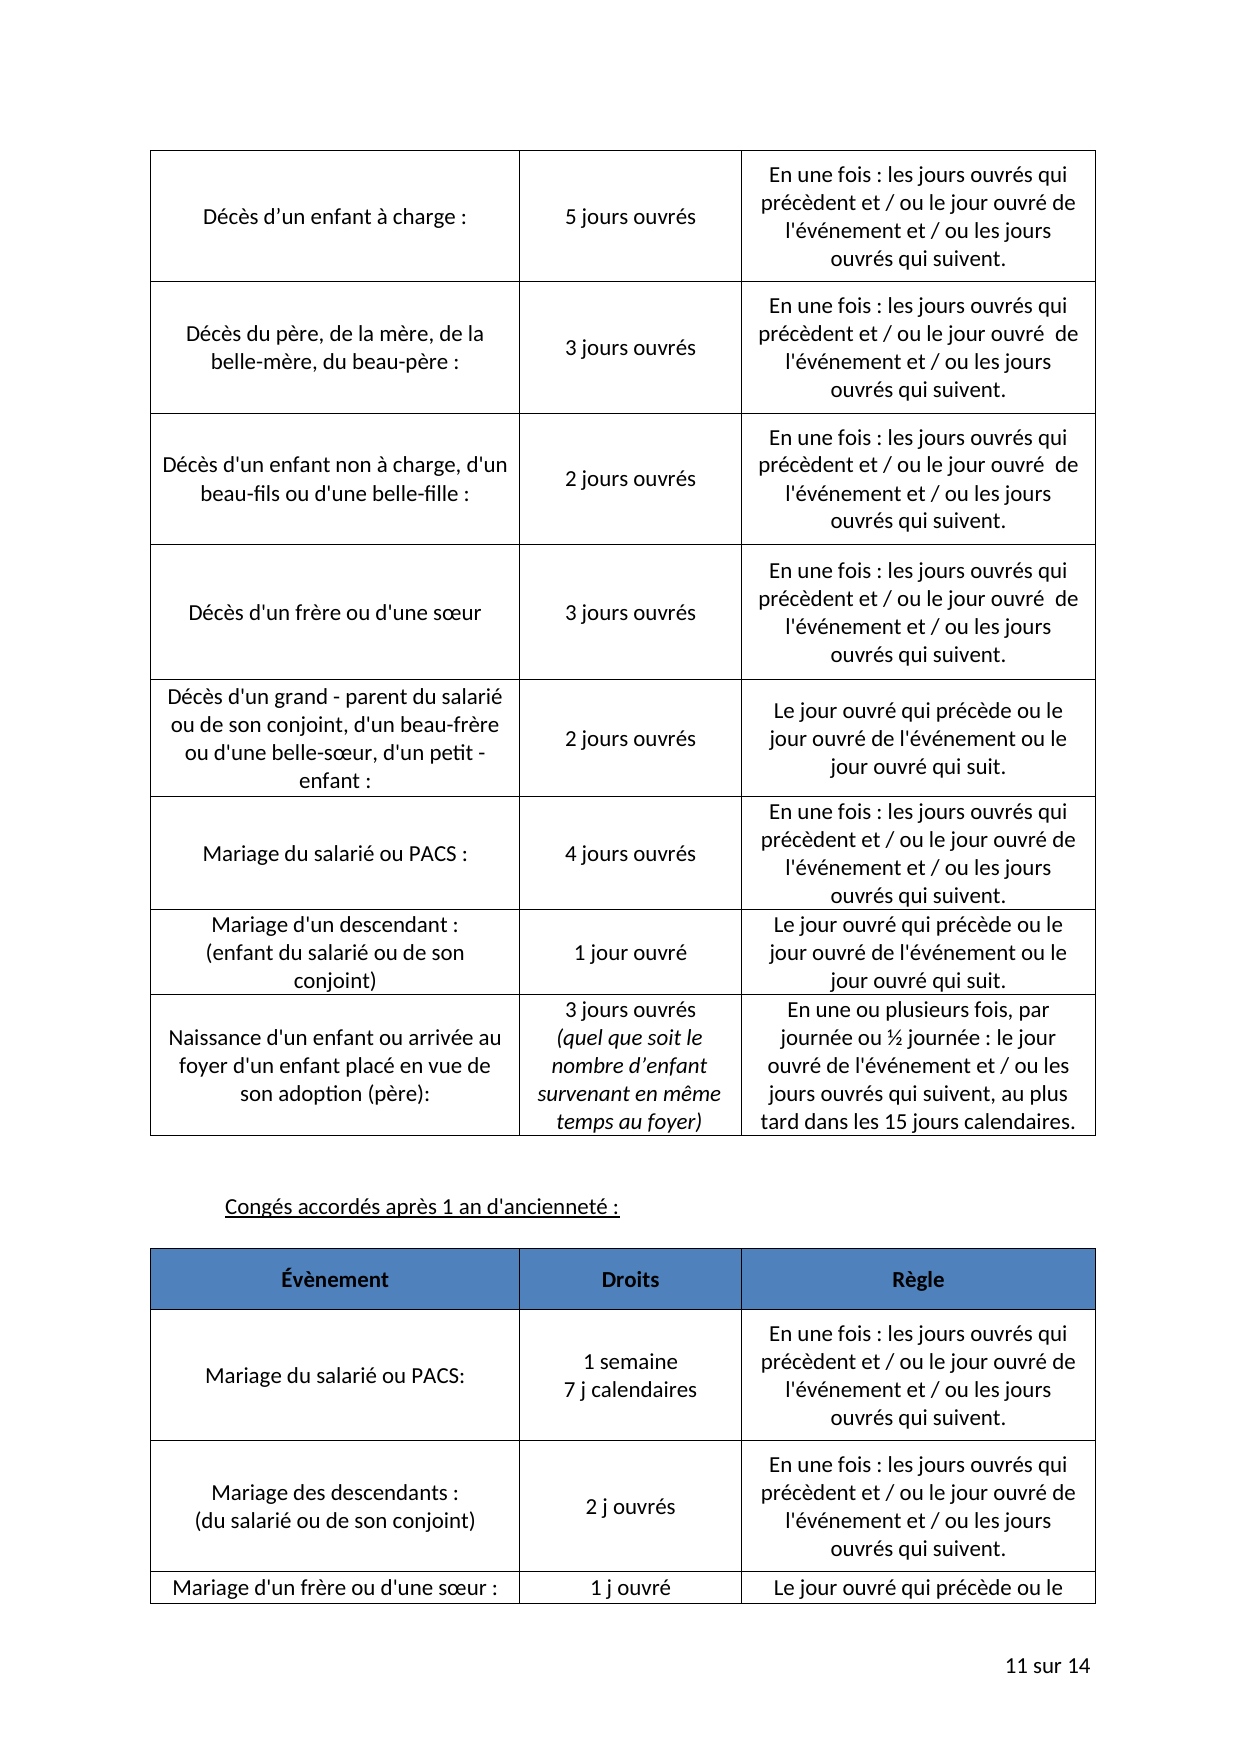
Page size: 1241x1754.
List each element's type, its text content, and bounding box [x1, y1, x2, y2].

table_cell Mariage du salarié ou PACS : [151, 797, 519, 909]
table_cell Décès d'un frère ou d'une sœur [151, 545, 519, 679]
table_cell Décès d'un grand - parent du salarié ou de son conjoint, d'un beau-frère ou d'une belle-sœur, d'un petit - enfant : [151, 680, 519, 796]
table_cell Naissance d'un enfant ou arrivée au foyer d'un enfant placé en vue de son adoption (père): [151, 995, 519, 1135]
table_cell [742, 151, 1095, 281]
table_header Règle [742, 1249, 1095, 1309]
text Congés accordés après 1 an d'ancienneté : [150, 1192, 1090, 1220]
table_cell En une fois : les jours ouvrés qui précèdent et / ou le jour ouvré de l'événement et / ou les jours ouvrés qui suivent. [742, 545, 1095, 679]
table_cell 3 jours ouvrés [520, 282, 741, 412]
table_cell 3 jours ouvrés (quel que soit le nombre d’enfant survenant en même temps au foyer) [520, 995, 741, 1135]
table_cell 1 jour ouvré [520, 910, 741, 994]
table_cell En une ou plusieurs fois, par journée ou ½ journée : le jour ouvré de l'événement et / ou les jours ouvrés qui suivent, au plus tard dans les 15 jours calendaires. [742, 995, 1095, 1135]
table_cell Décès du père, de la mère, de la belle-mère, du beau-père : [151, 282, 519, 412]
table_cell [151, 1572, 519, 1603]
table_cell 5 jours ouvrés [520, 151, 741, 281]
table_cell En une fois : les jours ouvrés qui précèdent et / ou le jour ouvré de l'événement et / ou les jours ouvrés qui suivent. [742, 282, 1095, 412]
table_cell Mariage des descendants : (du salarié ou de son conjoint) [151, 1441, 519, 1571]
table_cell En une fois : les jours ouvrés qui précèdent et / ou le jour ouvré de l'événement et / ou les jours ouvrés qui suivent. [742, 797, 1095, 909]
table_cell 1 j ouvré [520, 1572, 741, 1603]
table_cell Mariage du salarié ou PACS: [151, 1310, 519, 1440]
table_header Droits [520, 1249, 741, 1309]
table_cell Mariage d'un descendant : (enfant du salarié ou de son conjoint) [151, 910, 519, 994]
table_cell Le jour ouvré qui précède ou le jour ouvré de l'événement ou le jour ouvré qui suit. [742, 910, 1095, 994]
table_cell En une fois : les jours ouvrés qui précèdent et / ou le jour ouvré de l'événement et / ou les jours ouvrés qui suivent. [742, 1310, 1095, 1440]
table_cell 3 jours ouvrés [520, 545, 741, 679]
table_header Évènement [151, 1249, 519, 1309]
table_cell 2 j ouvrés [520, 1441, 741, 1571]
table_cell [742, 1572, 1095, 1603]
table_cell Le jour ouvré qui précède ou le jour ouvré de l'événement ou le jour ouvré qui suit. [742, 680, 1095, 796]
table_cell En une fois : les jours ouvrés qui précèdent et / ou le jour ouvré de l'événement et / ou les jours ouvrés qui suivent. [742, 1441, 1095, 1571]
table_cell Décès d'un enfant non à charge, d'un beau-fils ou d'une belle-fille : [151, 414, 519, 544]
table_cell 2 jours ouvrés [520, 680, 741, 796]
table_cell Décès d’un enfant à charge : [151, 151, 519, 281]
table_cell 4 jours ouvrés [520, 797, 741, 909]
table_cell 1 semaine 7 j calendaires [520, 1310, 741, 1440]
table_cell 2 jours ouvrés [520, 414, 741, 544]
table_cell En une fois : les jours ouvrés qui précèdent et / ou le jour ouvré de l'événement et / ou les jours ouvrés qui suivent. [742, 414, 1095, 544]
